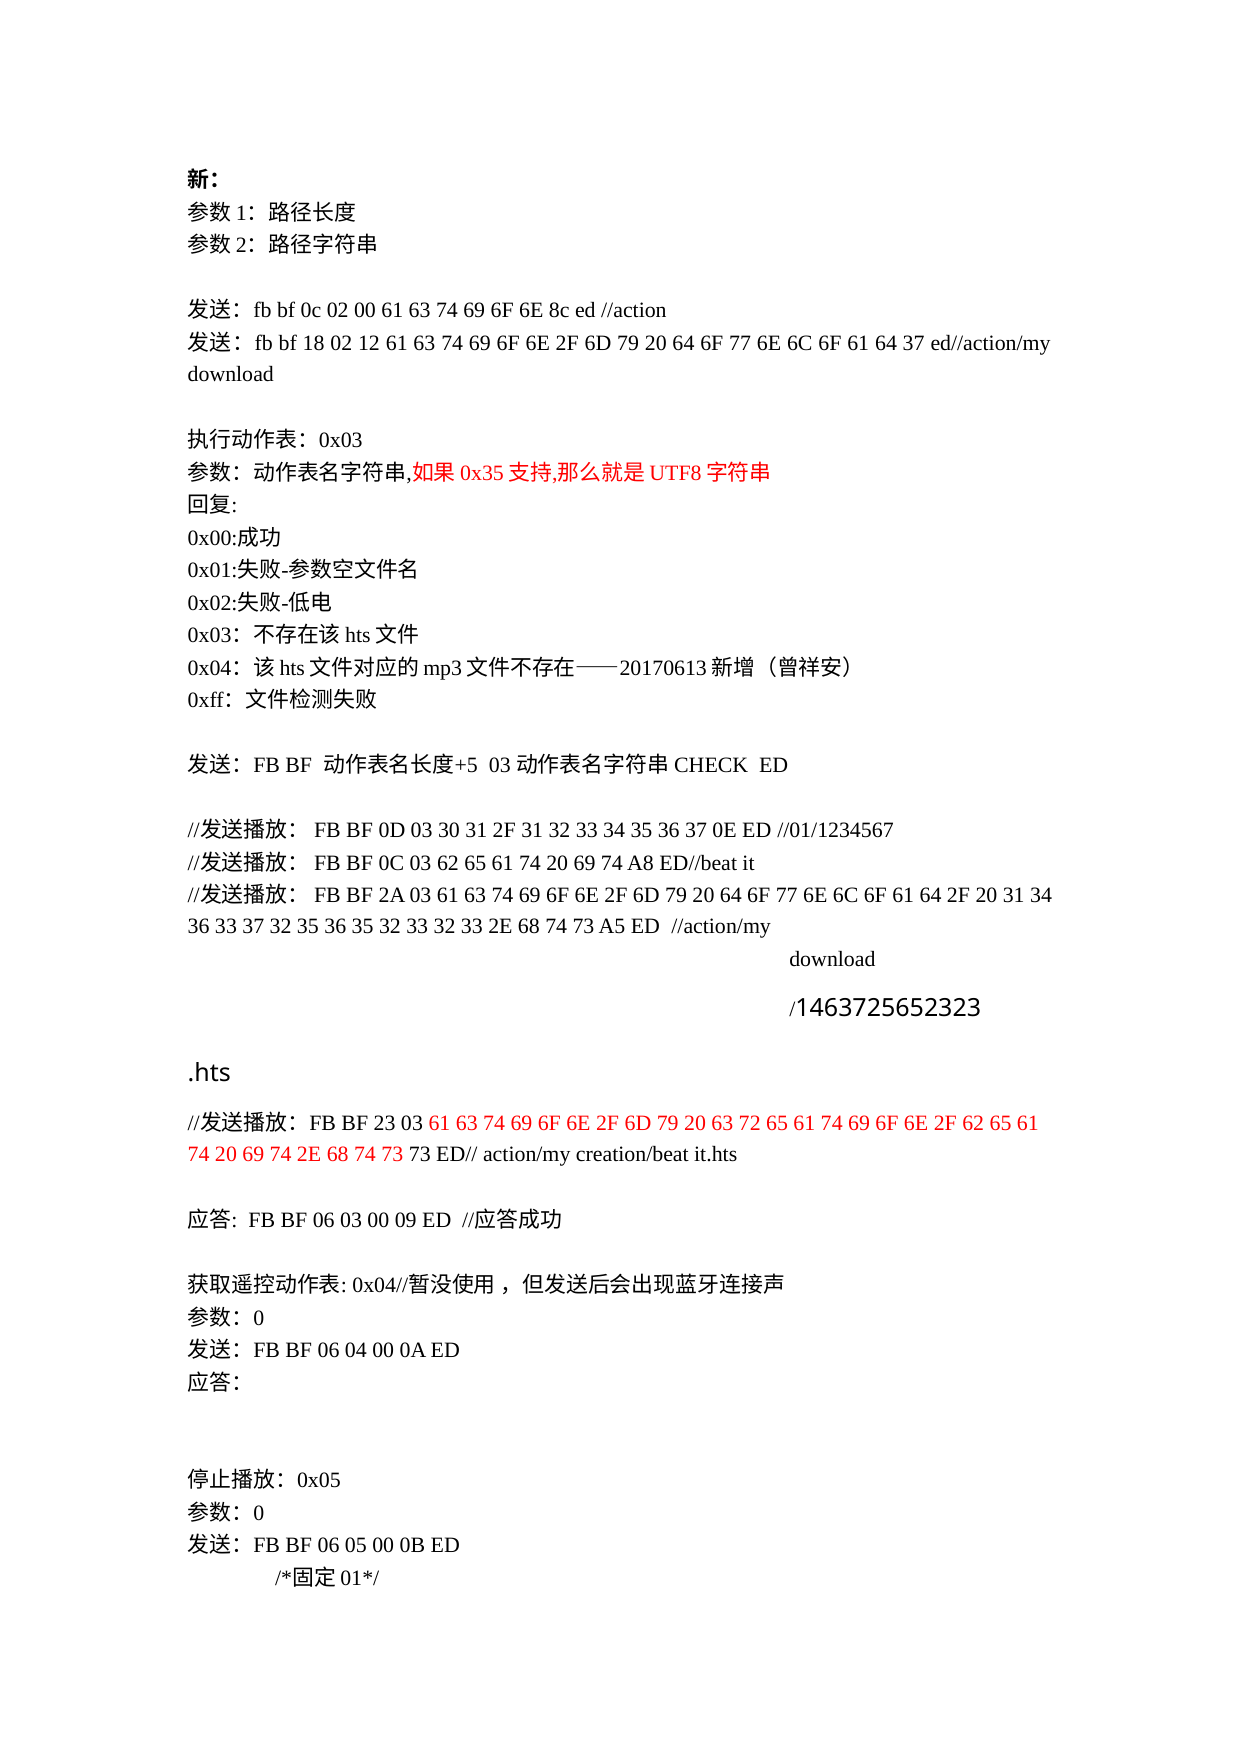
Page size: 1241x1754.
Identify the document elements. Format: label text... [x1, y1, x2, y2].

text 执行动作表：0x03 [187, 422, 1053, 454]
text 参数2：路径字符串 [187, 227, 1053, 259]
text 36 33 37 32 35 36 35 32 33 32 33 2E 68 74 73 A5 ED //action/my download/1463725652323 [187, 909, 1053, 1039]
text 0x03：不存在该hts文件 [187, 617, 1053, 649]
text //发送播放： FB BF 2A 03 61 63 74 69 6F 6E 2F 6D 79 20 64 6F 77 6E 6C 6F 61 64 2F 20 31 34 [187, 877, 1053, 909]
text //发送播放： FB BF 0D 03 30 31 2F 31 32 33 34 35 36 37 0E ED //01/1234567 [187, 812, 1053, 844]
text /*固定01*/ [187, 1559, 1053, 1592]
text 停止播放：0x05 [187, 1462, 1053, 1494]
text //发送播放： FB BF 0C 03 62 65 61 74 20 69 74 A8 ED//beat it [187, 844, 1053, 877]
text 获取遥控动作表: 0x04//暂没使用 ，但发送后会出现蓝牙连接声 [187, 1267, 1053, 1299]
text 发送：FB BF 动作表名长度+5 03 动作表名字符串 CHECK ED [187, 747, 1053, 779]
text 0x00:成功 [187, 519, 1053, 552]
text 0xff：文件检测失败 [187, 682, 1053, 714]
text 应答： [187, 1364, 1053, 1397]
text 参数：动作表名字符串,如果0x35支持,那么就是UTF8字符串 [187, 454, 1053, 487]
text 回复: [187, 487, 1053, 519]
text 发送：FB BF 06 04 00 0A ED [187, 1332, 1053, 1364]
text 新： [187, 162, 1053, 194]
text 0x04：该hts文件对应的mp3文件不存在——20170613新增（曾祥安） [187, 649, 1053, 682]
text 发送：fb bf 0c 02 00 61 63 74 69 6F 6E 8c ed //action [187, 292, 1053, 324]
text //发送播放：FB BF 23 03 61 63 74 69 6F 6E 2F 6D 79 20 63 72 65 61 74 69 6F 6E 2F 62 65 61 74 20 69 74 2E 68 74 73 73 ED// action/my creation/beat it.hts [187, 1104, 1053, 1169]
text 发送：FB BF 06 05 00 0B ED [187, 1527, 1053, 1559]
text .hts [187, 1039, 1053, 1104]
text 发送：fb bf 18 02 12 61 63 74 69 6F 6E 2F 6D 79 20 64 6F 77 6E 6C 6F 61 64 37 ed//action/my download [187, 324, 1053, 389]
text 应答: FB BF 06 03 00 09 ED //应答成功 [187, 1202, 1053, 1234]
text 参数：0 [187, 1299, 1053, 1332]
text 参数：0 [187, 1494, 1053, 1527]
text 参数1：路径长度 [187, 194, 1053, 227]
text 0x01:失败-参数空文件名 [187, 552, 1053, 584]
text 0x02:失败-低电 [187, 584, 1053, 617]
